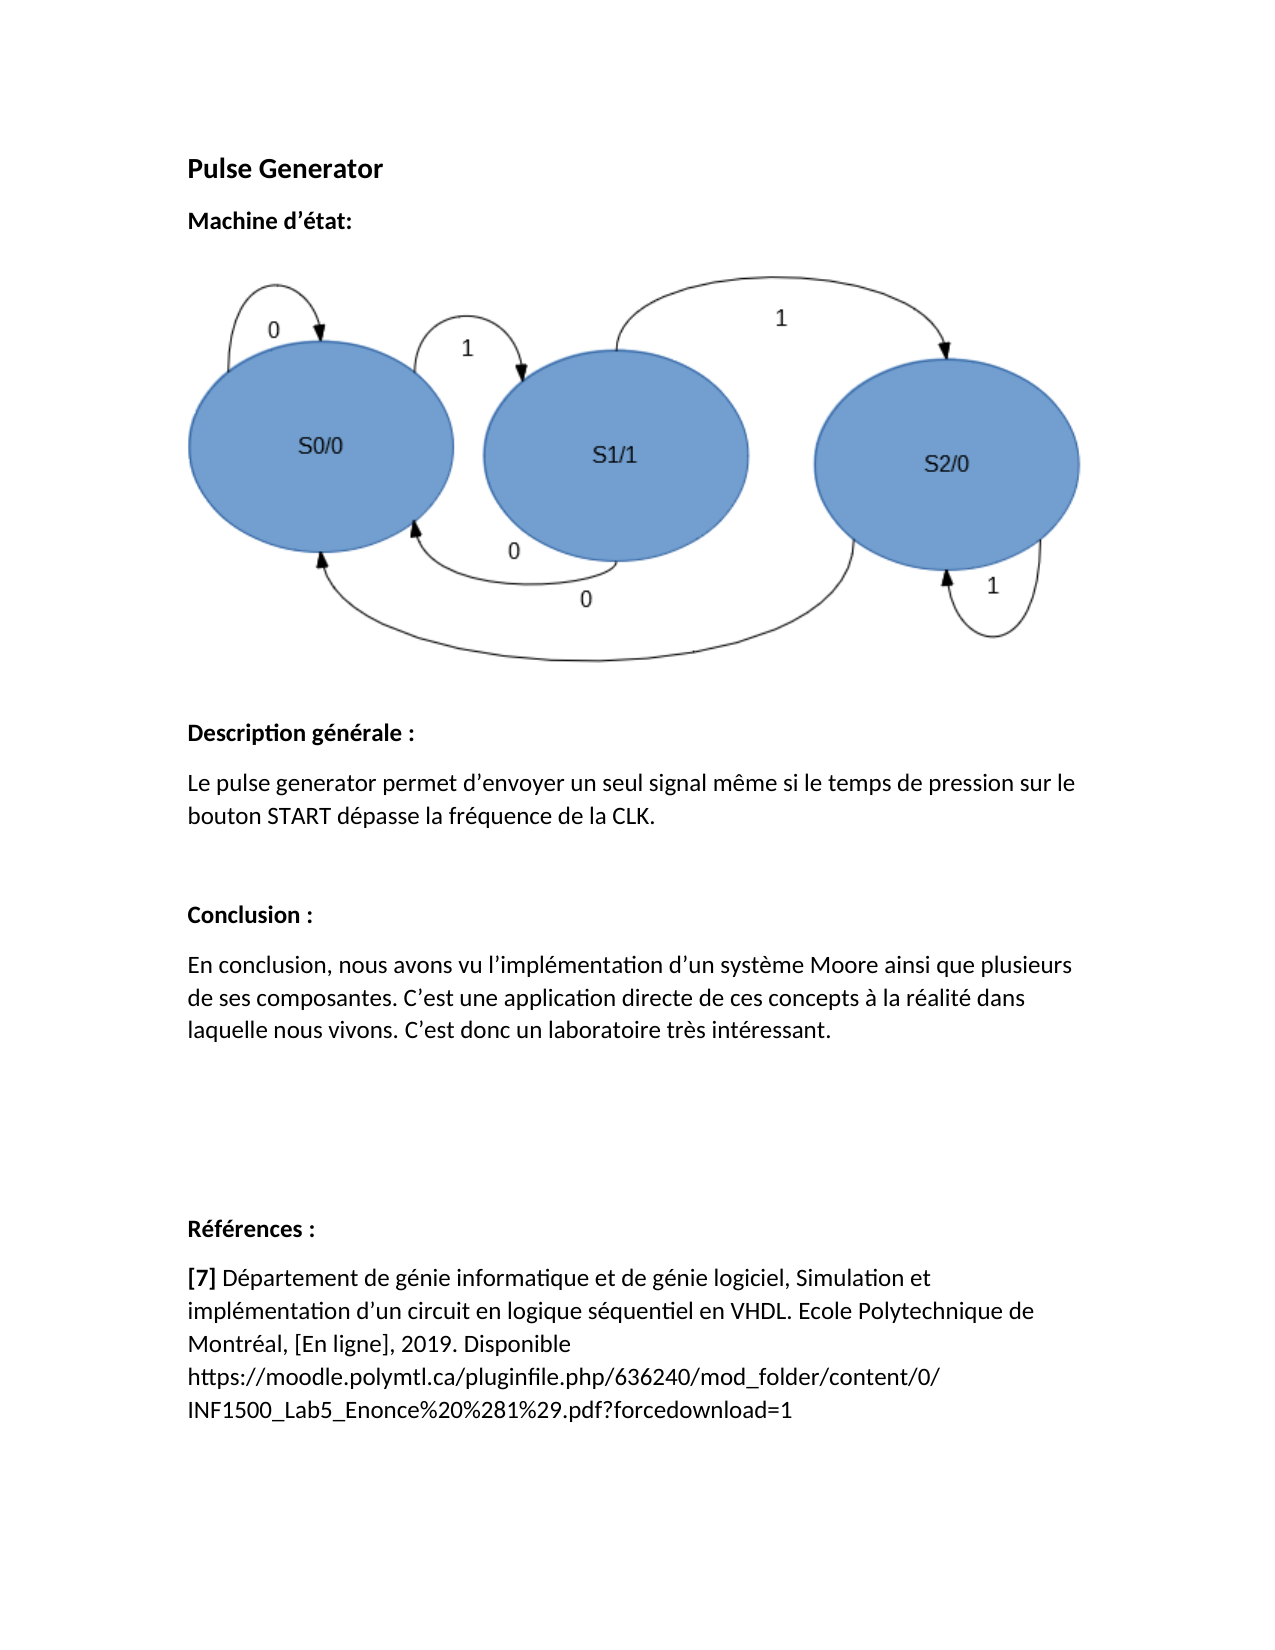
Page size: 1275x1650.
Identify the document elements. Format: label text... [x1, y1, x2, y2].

text Description générale : [187, 717, 1087, 748]
text Le pulse generator permet d’envoyer un seul signal même si le temps de pression sur le bouton START dépasse la fréquence de la CLK. [187, 767, 1087, 831]
text Conclusion : [187, 899, 1087, 930]
text Références : [187, 1213, 1087, 1243]
text Machine d’état: [187, 205, 1087, 236]
picture [187, 254, 1088, 699]
text Pulse Generator [187, 150, 1087, 186]
text En conclusion, nous avons vu l’implémentation d’un système Moore ainsi que plusieurs de ses composantes. C’est une application directe de ces concepts à la réalité dans laquelle nous vivons. C’est donc un laboratoire très intéressant. [187, 949, 1087, 1045]
text [7] Département de génie informatique et de génie logiciel, Simulation et implémentation d’un circuit en logique séquentiel en VHDL. Ecole Polytechnique de Montréal, [En ligne], 2019. Disponible https://moodle.polymtl.ca/pluginfile.php/636240/mod_folder/content/0/INF1500_Lab5_Enonce%20%281%29.pdf?forcedownload=1 [187, 1262, 1087, 1425]
